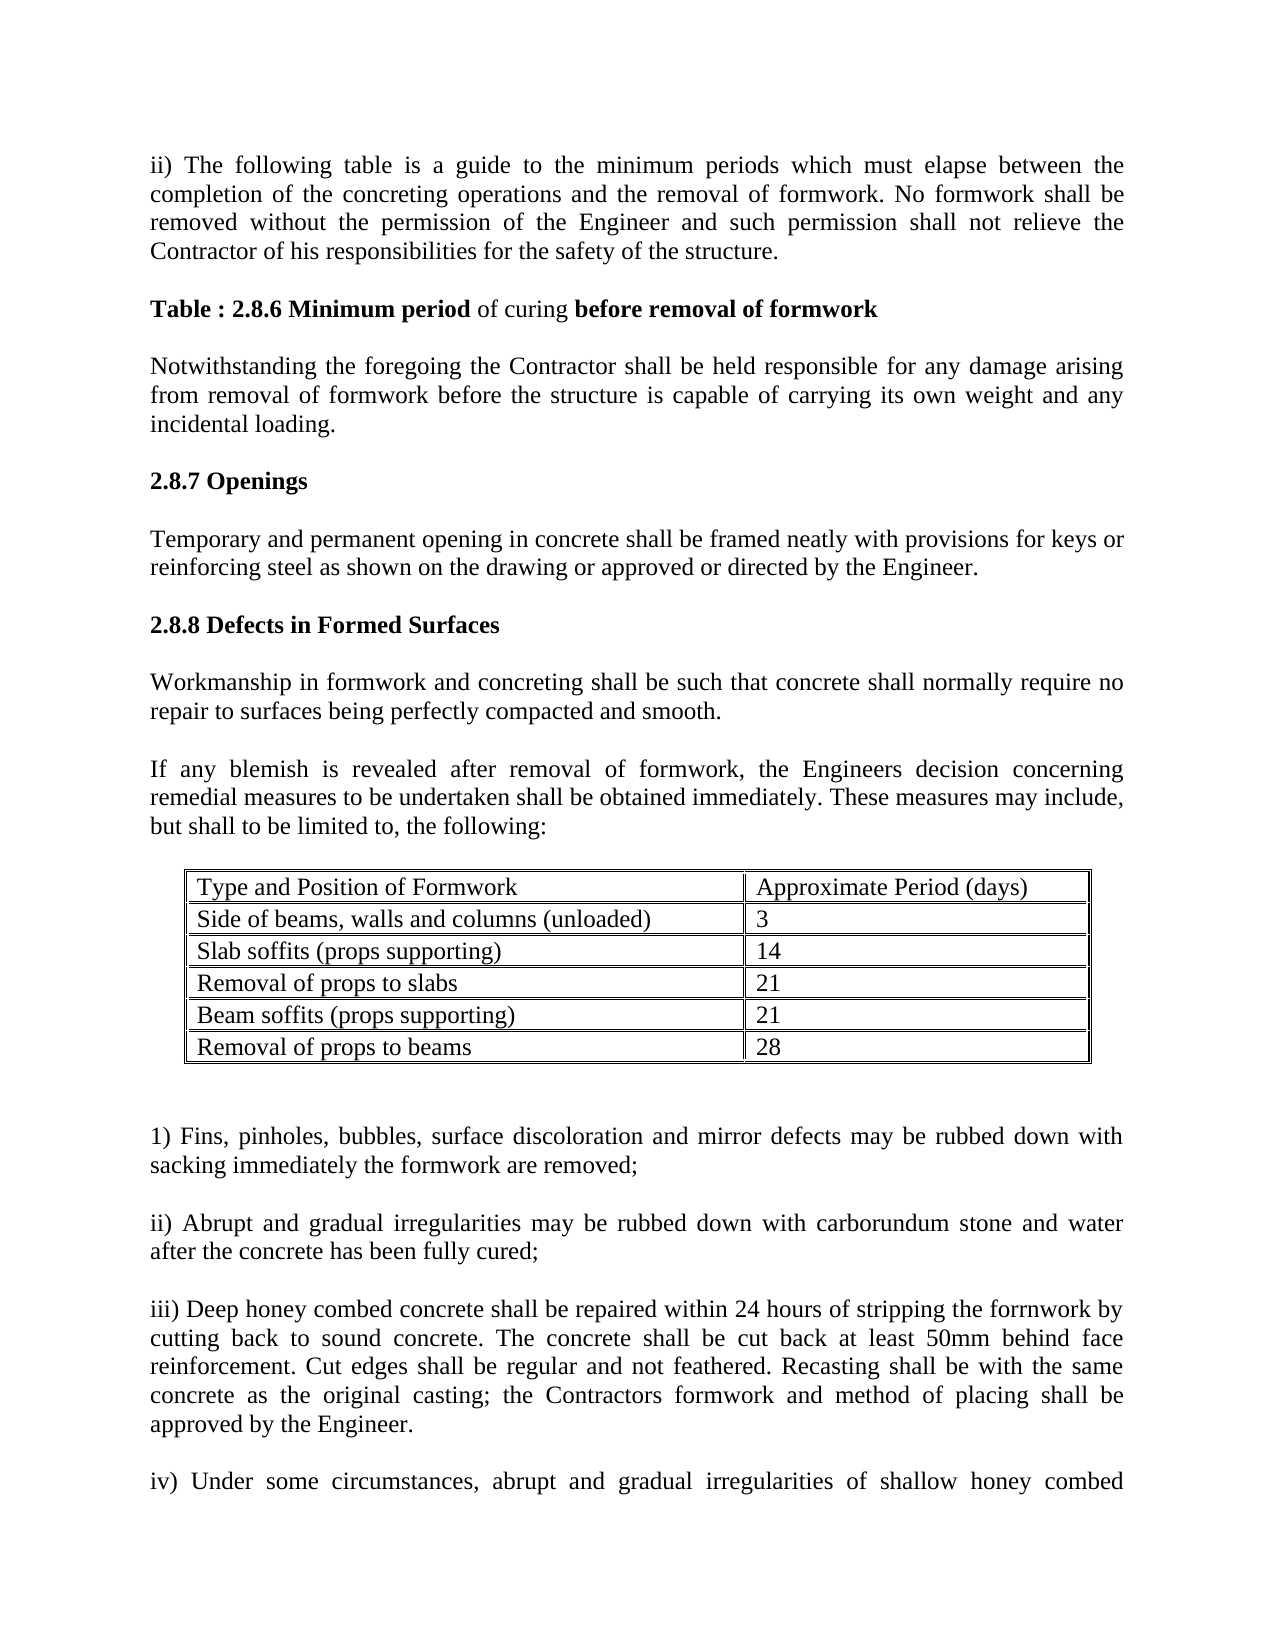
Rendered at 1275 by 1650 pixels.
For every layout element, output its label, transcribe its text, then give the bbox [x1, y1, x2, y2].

text Table : 2.8.6 Minimum period of curing before removal of formwork [150, 265, 1125, 322]
table_cell Removal of props to slabs [185, 965, 744, 997]
text 2.8.8 Defects in Formed Surfaces [150, 581, 1125, 639]
table_header Approximate Period (days) [745, 872, 1088, 901]
table_cell 28 [745, 1029, 1090, 1061]
table_cell Side of beams, walls and columns (unloaded) [185, 901, 744, 933]
text ii) Abrupt and gradual irregularities may be rubbed down with carborundum stone and water after the concrete has been fully cured; [150, 1179, 1125, 1265]
table_cell Slab soffits (props supporting) [185, 933, 744, 965]
text 2.8.7 Openings [150, 437, 1125, 495]
text Temporary and permanent opening in concrete shall be framed neatly with provisions for keys or reinforcing steel as shown on the drawing or approved or directed by the Engineer. [150, 495, 1125, 581]
table_cell 21 [745, 997, 1090, 1029]
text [150, 1438, 1125, 1495]
text 1) Fins, pinholes, bubbles, surface discoloration and mirror defects may be rubbed down with sacking immediately the formwork are removed; [150, 1121, 1125, 1179]
table_cell 3 [745, 901, 1090, 933]
table_header Type and Position of Formwork [187, 872, 744, 901]
table_cell Beam soffits (props supporting) [185, 997, 744, 1029]
text Notwithstanding the foregoing the Contractor shall be held responsible for any damage arising from removal of formwork before the structure is capable of carrying its own weight and any incidental loading. [150, 351, 1125, 437]
text If any blemish is revealed after removal of formwork, the Engineers decision concerning remedial measures to be undertaken shall be obtained immediately. These measures may include, but shall to be limited to, the following: [150, 725, 1125, 840]
table_cell 21 [745, 965, 1090, 997]
text Workmanship in formwork and concreting shall be such that concrete shall normally require no repair to surfaces being perfectly compacted and smooth. [150, 639, 1125, 725]
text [150, 150, 1125, 265]
text iii) Deep honey combed concrete shall be repaired within 24 hours of stripping the forrnwork by cutting back to sound concrete. The concrete shall be cut back at least 50mm behind face reinforcement. Cut edges shall be regular and not feathered. Recasting shall be with the same concrete as the original casting; the Contractors formwork and method of placing shall be approved by the Engineer. [150, 1265, 1125, 1438]
table_cell 14 [745, 933, 1090, 965]
table_cell Removal of props to beams [185, 1029, 744, 1061]
